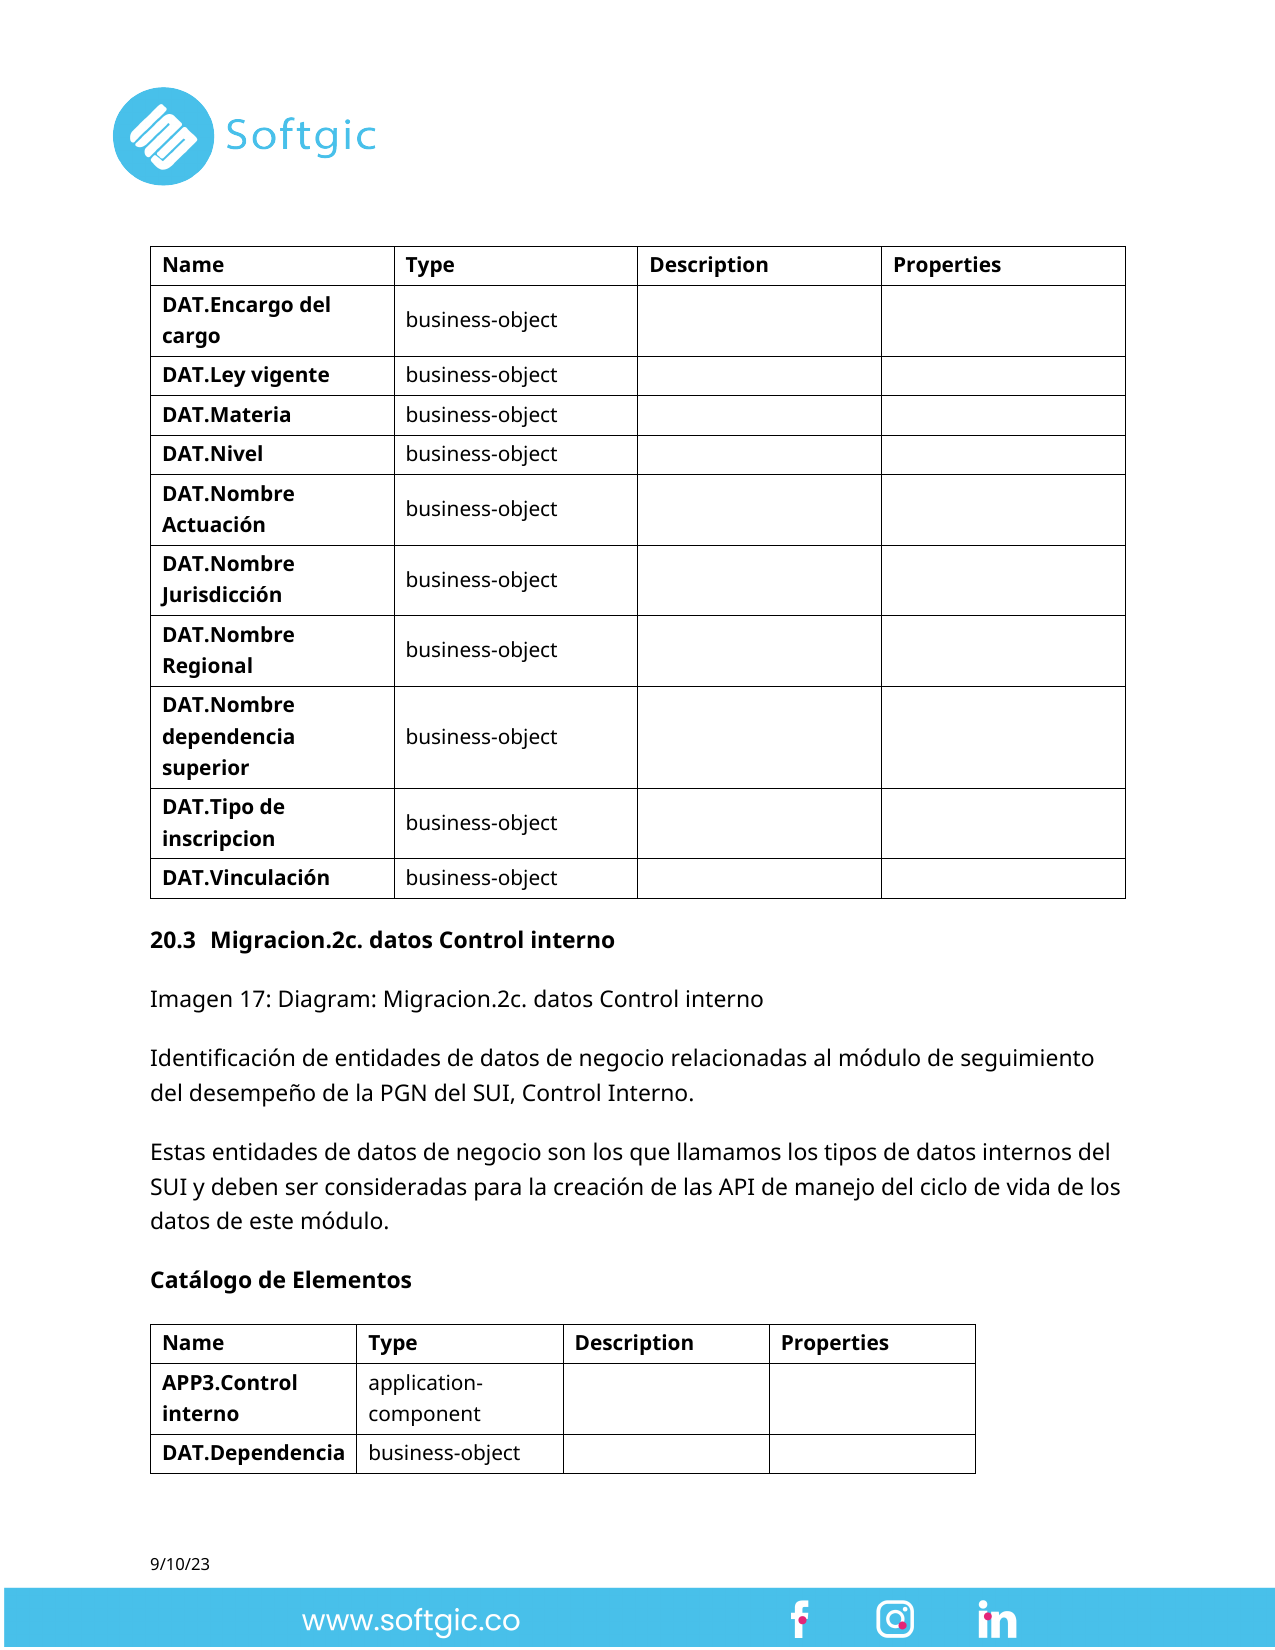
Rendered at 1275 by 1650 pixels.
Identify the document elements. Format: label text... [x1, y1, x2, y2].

table_cell [564, 1364, 769, 1434]
table_cell DAT.Ley vigente [151, 357, 394, 395]
table_cell [638, 286, 881, 356]
table_cell business-object [357, 1435, 563, 1473]
table_cell business-object [395, 789, 637, 858]
table_header Type [357, 1325, 563, 1363]
table_cell application-component [357, 1364, 563, 1434]
subtitle Migracion.2c. datos Control interno [150, 924, 1125, 955]
table_cell [638, 616, 881, 686]
table_header Properties [770, 1325, 975, 1363]
table_cell business-object [395, 616, 637, 686]
picture [4, 0, 1275, 1647]
table_cell [882, 616, 1125, 686]
table_cell [638, 546, 881, 615]
table_cell business-object [395, 286, 637, 356]
table_cell [638, 687, 881, 788]
table_cell business-object [395, 546, 637, 615]
table_cell [882, 475, 1125, 544]
table_cell business-object [395, 396, 637, 434]
table_header Description [638, 247, 881, 285]
table_header Description [564, 1325, 769, 1363]
table_cell business-object [395, 475, 637, 544]
table_cell DAT.Nombre Jurisdicción [151, 546, 394, 615]
table_cell [882, 687, 1125, 788]
table_cell [882, 859, 1125, 898]
table_cell [882, 789, 1125, 858]
table_header Name [151, 1325, 356, 1363]
table_cell DAT.Nombre dependencia superior [151, 687, 394, 788]
table_header Properties [882, 247, 1125, 285]
table_cell DAT.Encargo del cargo [151, 286, 394, 356]
table_cell [638, 475, 881, 544]
table_cell DAT.Dependencia [151, 1435, 356, 1473]
table_cell [638, 357, 881, 395]
table_cell business-object [395, 687, 637, 788]
table_cell [638, 436, 881, 474]
table_cell [882, 436, 1125, 474]
text Estas entidades de datos de negocio son los que llamamos los tipos de datos internos del SUI y deben ser consideradas para la creación de las API de manejo del ciclo de vida de los datos de este módulo. [150, 1136, 1125, 1236]
table_cell DAT.Vinculación [151, 859, 394, 898]
table_cell [564, 1435, 769, 1473]
table_cell DAT.Nivel [151, 436, 394, 474]
table_cell [638, 789, 881, 858]
table_cell APP3.Control interno [151, 1364, 356, 1434]
text Identificación de entidades de datos de negocio relacionadas al módulo de seguimiento del desempeño de la PGN del SUI, Control Interno. [150, 1042, 1125, 1108]
table_cell [770, 1364, 975, 1434]
table_cell DAT.Tipo de inscripcion [151, 789, 394, 858]
table_header Name [151, 247, 394, 285]
text Imagen 17: Diagram: Migracion.2c. datos Control interno [150, 983, 1125, 1014]
table_cell [882, 396, 1125, 434]
table_cell DAT.Materia [151, 396, 394, 434]
table_cell [882, 546, 1125, 615]
table_cell DAT.Nombre Regional [151, 616, 394, 686]
subtitle Catálogo de Elementos [150, 1264, 1125, 1296]
table_cell [882, 286, 1125, 356]
table_cell business-object [395, 436, 637, 474]
table_cell business-object [395, 357, 637, 395]
table_header Type [395, 247, 637, 285]
table_cell [638, 859, 881, 898]
table_cell [770, 1435, 975, 1473]
table_cell DAT.Nombre Actuación [151, 475, 394, 544]
table_cell business-object [395, 859, 637, 898]
table_cell [882, 357, 1125, 395]
table_cell [638, 396, 881, 434]
